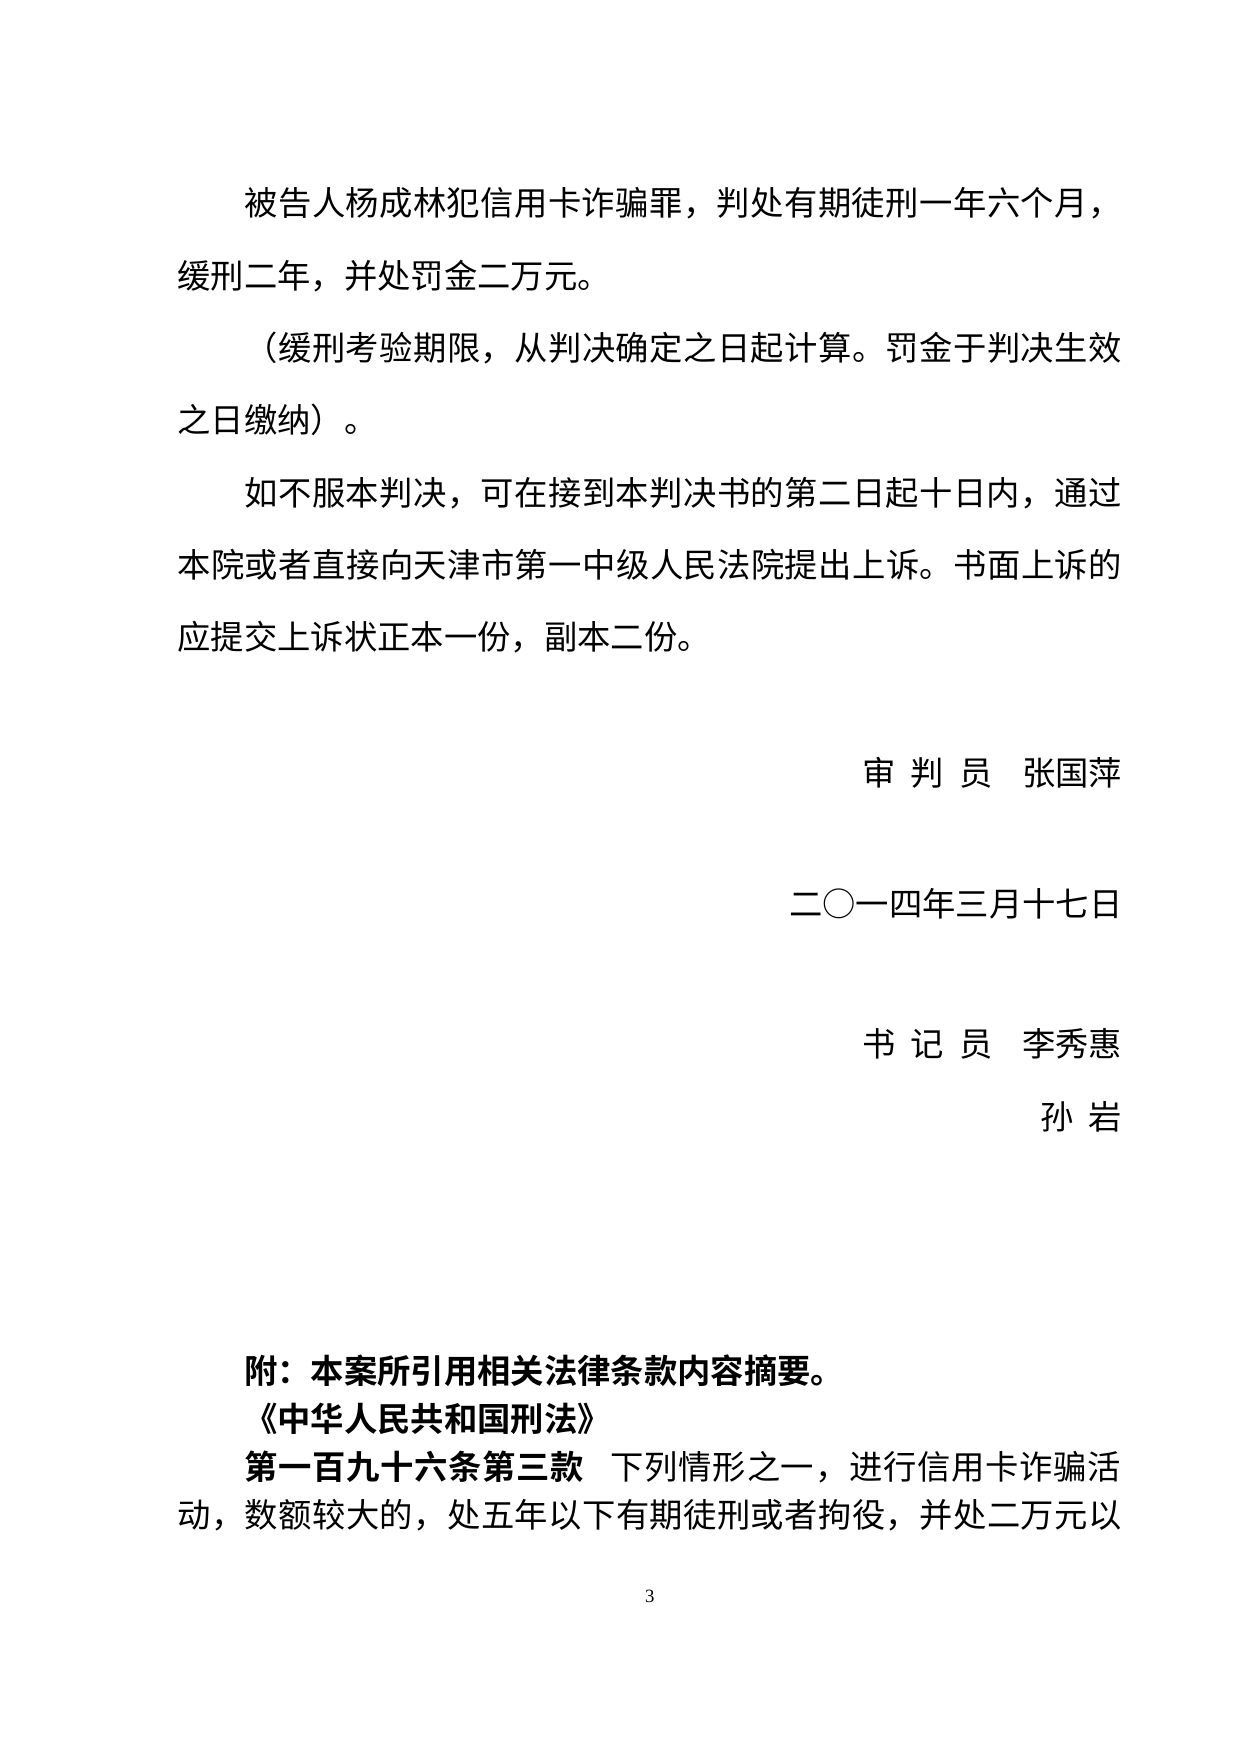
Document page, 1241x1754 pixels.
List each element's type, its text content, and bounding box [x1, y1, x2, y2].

text 《中华人民共和国刑法》 [177, 1393, 1122, 1441]
text 审 判 员 张国萍 [177, 747, 1122, 795]
text 被告人杨成林犯信用卡诈骗罪，判处有期徒刑一年六个月，缓刑二年，并处罚金二万元。 [177, 177, 1122, 298]
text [177, 1441, 1122, 1537]
text （缓刑考验期限，从判决确定之日起计算。罚金于判决生效之日缴纳）。 [177, 322, 1122, 442]
text 如不服本判决，可在接到本判决书的第二日起十日内，通过本院或者直接向天津市第一中级人民法院提出上诉。书面上诉的，应提交上诉状正本一份，副本二份。 [177, 466, 1122, 659]
text 二○一四年三月十七日 [177, 878, 1122, 926]
text 附：本案所引用相关法律条款内容摘要。 [177, 1344, 1122, 1393]
text 书 记 员 李秀惠 [177, 1018, 1122, 1066]
text 孙 岩 [177, 1091, 1122, 1139]
